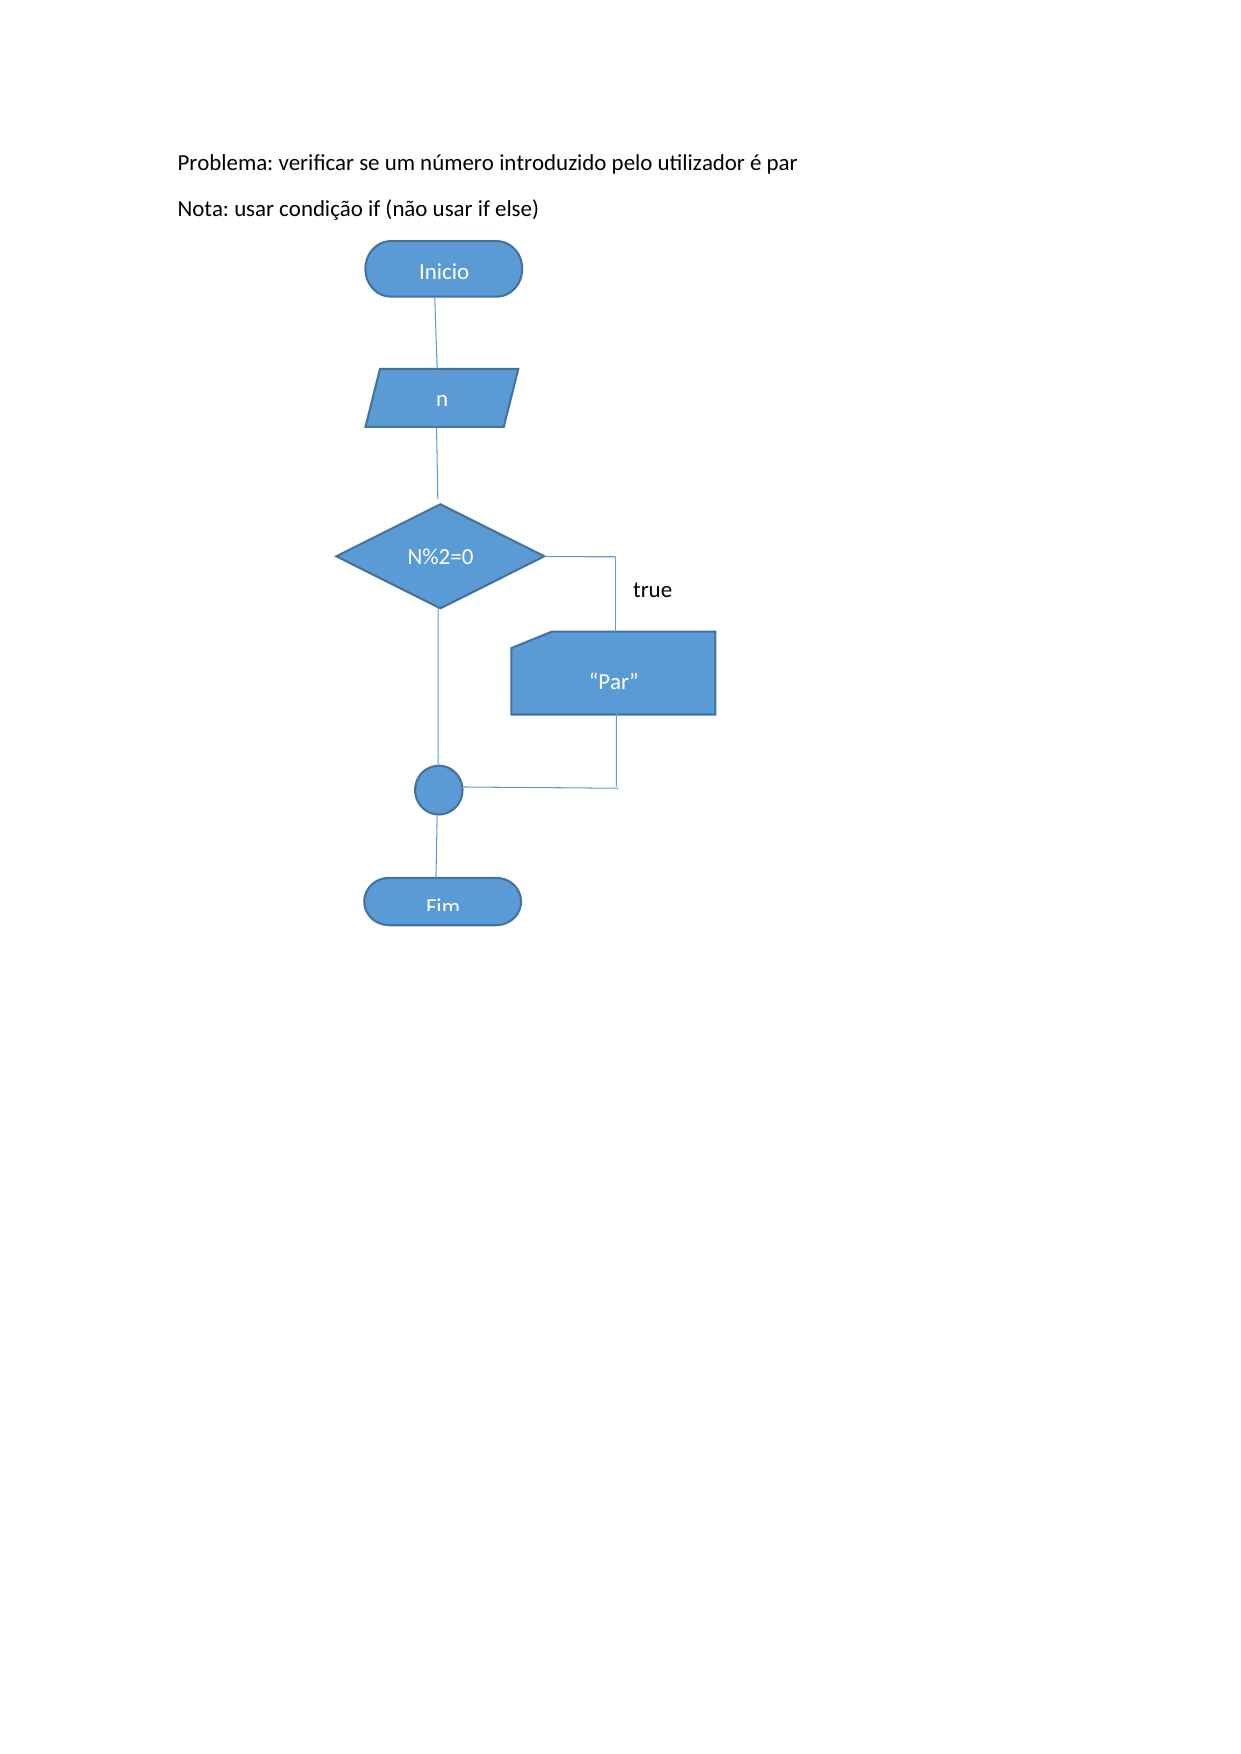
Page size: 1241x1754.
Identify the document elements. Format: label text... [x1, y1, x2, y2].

text Problema: verificar se um número introduzido pelo utilizador é par [177, 148, 1063, 176]
text Nota: usar condição if (não usar if else) [177, 194, 1063, 222]
